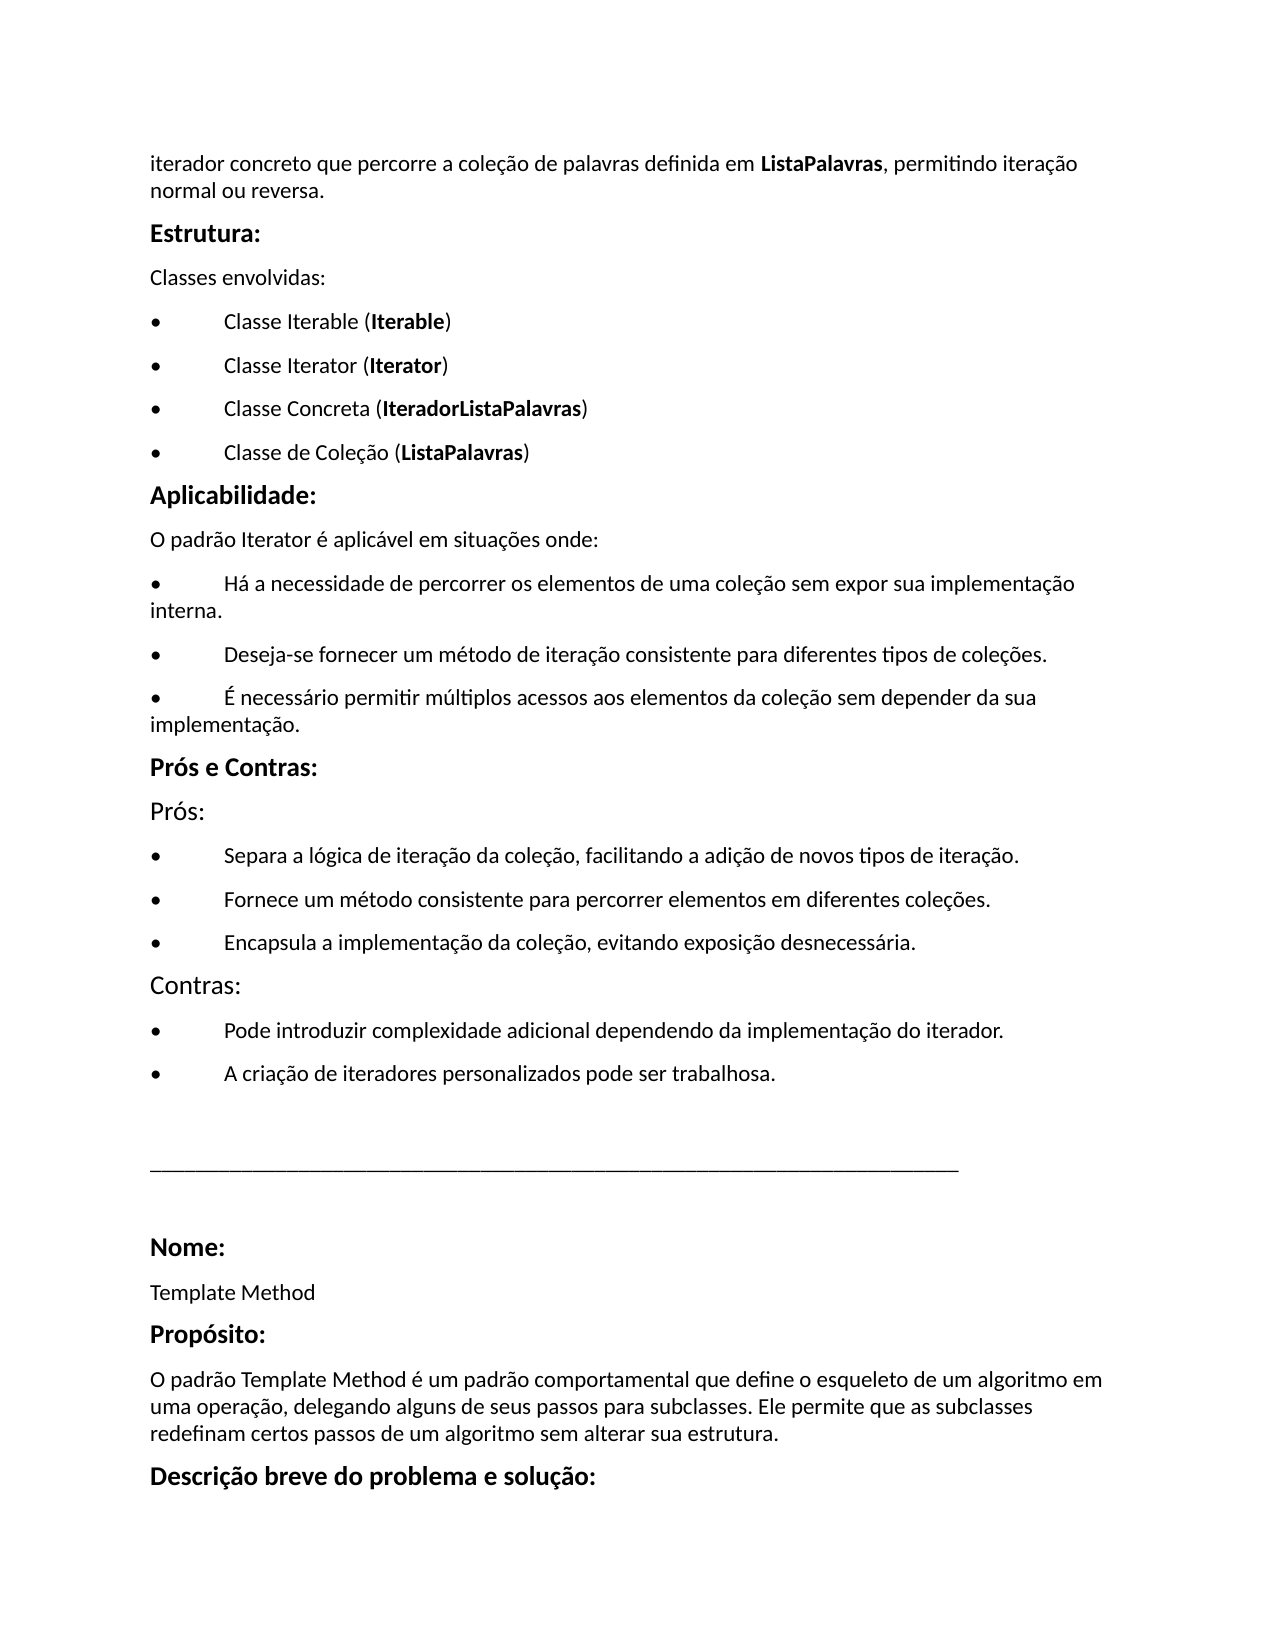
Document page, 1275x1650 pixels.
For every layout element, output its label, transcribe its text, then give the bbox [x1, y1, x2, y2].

text Prós e Contras: [150, 755, 1125, 782]
text Propósito: [150, 1322, 1125, 1349]
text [150, 150, 1125, 204]
text Contras: [150, 973, 1125, 1000]
text Classes envolvidas: [150, 264, 1125, 291]
text O padrão Template Method é um padrão comportamental que define o esqueleto de um algoritmo em uma operação, delegando alguns de seus passos para subclasses. Ele permite que as subclasses redefinam certos passos de um algoritmo sem alterar sua estrutura. [150, 1366, 1125, 1447]
list Pode introduzir complexidade adicional dependendo da implementação do iterador. [150, 1017, 1125, 1043]
list Separa a lógica de iteração da coleção, facilitando a adição de novos tipos de iteração. [150, 842, 1125, 869]
text Estrutura: [150, 221, 1125, 248]
list É necessário permitir múltiplos acessos aos elementos da coleção sem depender da sua implementação. [150, 684, 1125, 738]
list Classe de Coleção (ListaPalavras) [150, 439, 1125, 466]
text Nome: [150, 1235, 1125, 1262]
list Encapsula a implementação da coleção, evitando exposição desnecessária. [150, 929, 1125, 956]
list Há a necessidade de percorrer os elementos de uma coleção sem expor sua implementação interna. [150, 570, 1125, 624]
text Prós: [150, 798, 1125, 825]
list A criação de iteradores personalizados pode ser trabalhosa. [150, 1060, 1125, 1087]
list Classe Concreta (IteradorListaPalavras) [150, 395, 1125, 422]
list Fornece um método consistente para percorrer elementos em diferentes coleções. [150, 886, 1125, 913]
text Template Method [150, 1278, 1125, 1305]
text Descrição breve do problema e solução: [150, 1463, 1125, 1490]
list Classe Iterable (Iterable) [150, 308, 1125, 335]
list Deseja-se fornecer um método de iteração consistente para diferentes tipos de coleções. [150, 640, 1125, 667]
list Classe Iterator (Iterator) [150, 352, 1125, 378]
text O padrão Iterator é aplicável em situações onde: [150, 526, 1125, 553]
text Aplicabilidade: [150, 482, 1125, 509]
text _______________________________________________________________________ [150, 1147, 1125, 1174]
